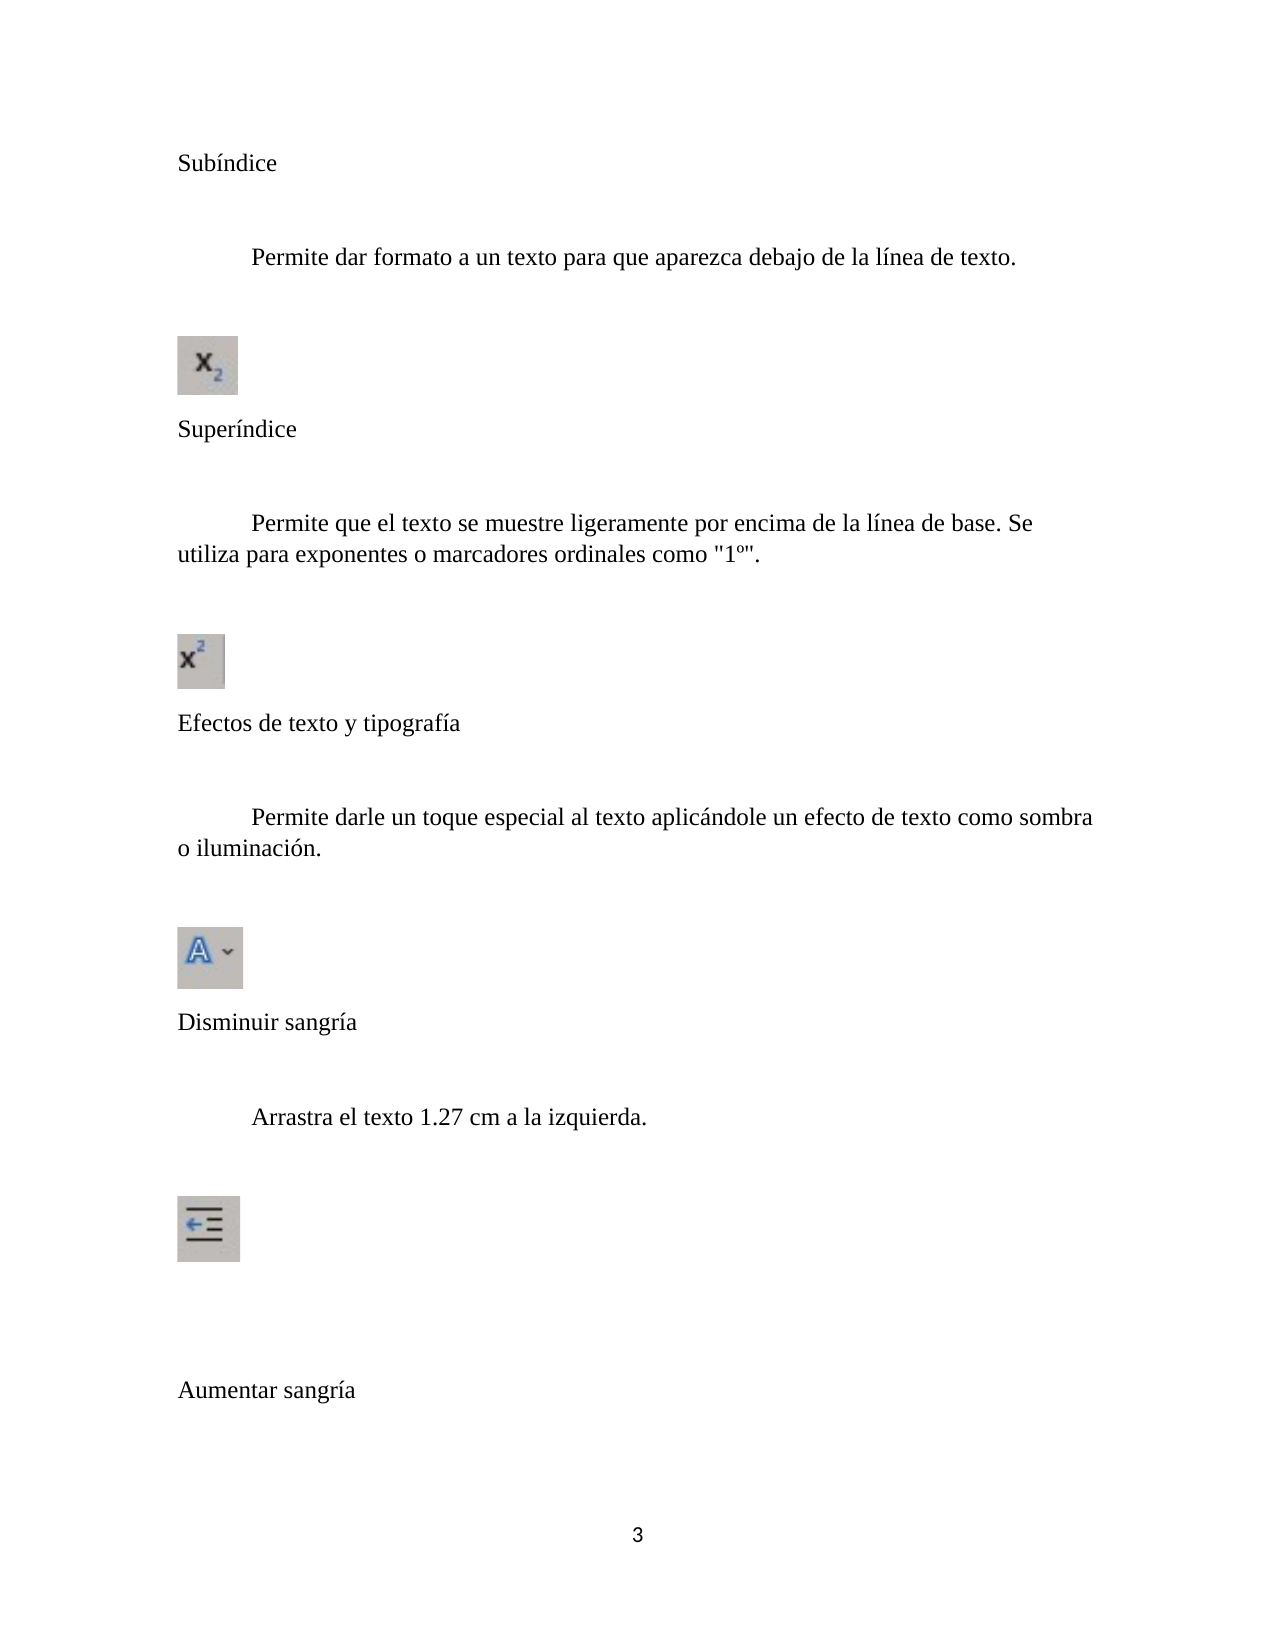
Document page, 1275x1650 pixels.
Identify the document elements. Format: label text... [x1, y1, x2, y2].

text Permite dar formato a un texto para que aparezca debajo de la línea de texto. [177, 242, 1098, 271]
text Efectos de texto y tipografía [177, 708, 1098, 736]
picture [177, 927, 244, 989]
text Permite darle un toque especial al texto aplicándole un efecto de texto como sombra o iluminación. [177, 802, 1098, 862]
text Aumentar sangría [177, 1375, 1098, 1403]
picture [177, 634, 225, 689]
text Permite que el texto se muestre ligeramente por encima de la línea de base. Se utiliza para exponentes o marcadores ordinales como "1º". [177, 508, 1098, 568]
text Disminuir sangría [177, 1007, 1098, 1036]
text Arrastra el texto 1.27 cm a la izquierda. [177, 1102, 1098, 1131]
picture [177, 336, 238, 395]
text Superíndice [177, 414, 1098, 443]
picture [177, 1196, 241, 1262]
text Subíndice [177, 148, 1098, 176]
